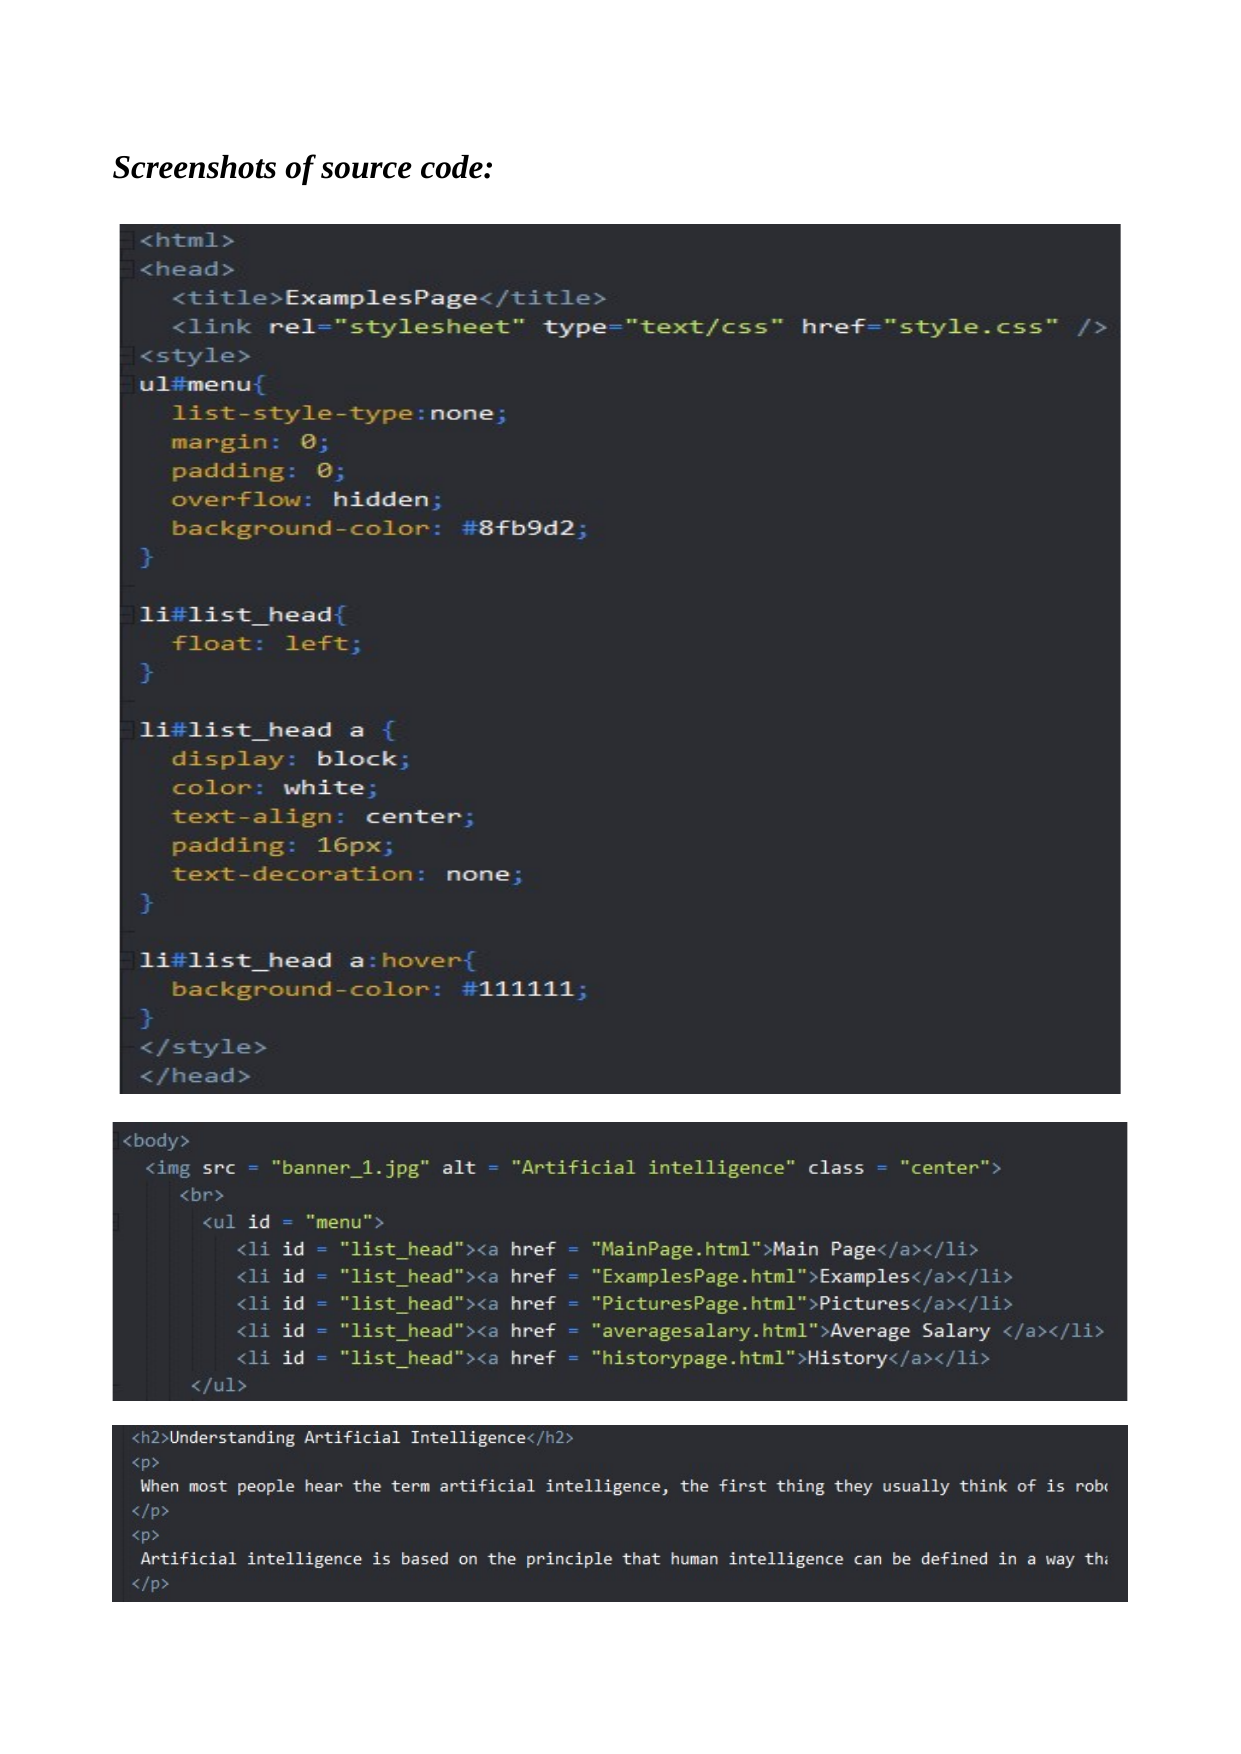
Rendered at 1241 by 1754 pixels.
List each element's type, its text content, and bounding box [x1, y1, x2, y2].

picture [112, 1425, 1128, 1602]
picture [112, 1122, 1128, 1401]
text Screenshots of source code: [112, 148, 1128, 186]
picture [119, 224, 1121, 1094]
